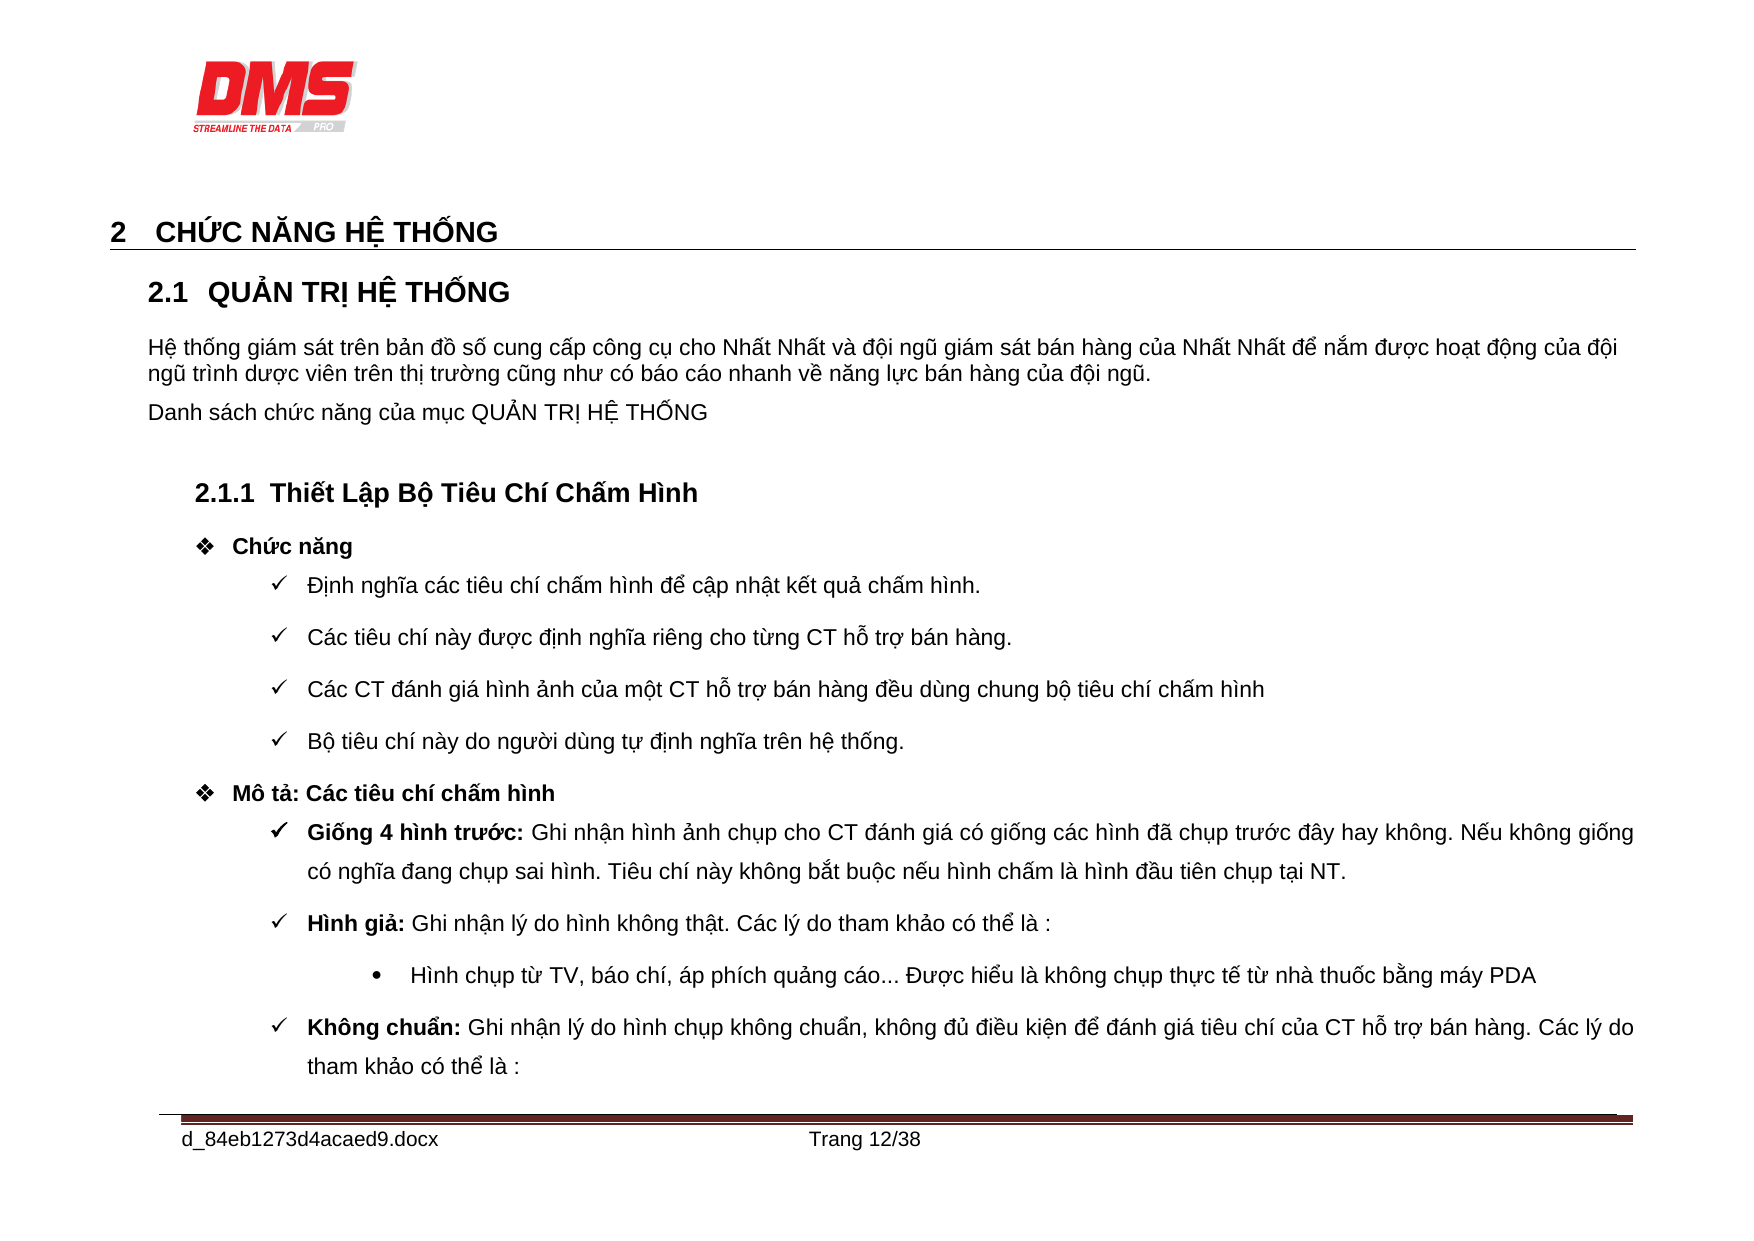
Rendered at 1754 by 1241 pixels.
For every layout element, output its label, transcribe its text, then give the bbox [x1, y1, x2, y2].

text Danh sách chức năng của mục QUẢN TRỊ HỆ THỐNG [148, 399, 1636, 425]
list Hình giả: Ghi nhận lý do hình không thật. Các lý do tham khảo có thể là : [269, 910, 1636, 936]
subtitle CHỨC NĂNG HỆ THỐNG [110, 216, 1636, 249]
list Không chuẩn: Ghi nhận lý do hình chụp không chuẩn, không đủ điều kiện để đánh giá tiêu chí của CT hỗ trợ bán hàng. Các lý do tham khảo có thể là : [269, 1014, 1636, 1080]
subtitle QUẢN TRỊ HỆ THỐNG [148, 275, 1636, 309]
list Bộ tiêu chí này do người dùng tự định nghĩa trên hệ thống. [269, 728, 1636, 754]
list Mô tả: Các tiêu chí chấm hình [194, 779, 1636, 806]
text Hệ thống giám sát trên bản đồ số cung cấp công cụ cho Nhất Nhất và đội ngũ giám sát bán hàng của Nhất Nhất để nắm được hoạt động của đội ngũ trình dược viên trên thị trường cũng như có báo cáo nhanh về năng lực bán hàng của đội ngũ. [148, 334, 1636, 386]
list Hình chụp từ TV, báo chí, áp phích quảng cáo... Được hiểu là không chụp thực tế từ nhà thuốc bằng máy PDA [373, 962, 1636, 988]
list Các tiêu chí này được định nghĩa riêng cho từng CT hỗ trợ bán hàng. [269, 624, 1636, 650]
list Chức năng [194, 533, 1636, 559]
list Định nghĩa các tiêu chí chấm hình để cập nhật kết quả chấm hình. [269, 572, 1636, 598]
list Các CT đánh giá hình ảnh của một CT hỗ trợ bán hàng đều dùng chung bộ tiêu chí chấm hình [269, 676, 1636, 702]
list Giống 4 hình trước: Ghi nhận hình ảnh chụp cho CT đánh giá có giống các hình đã chụp trước đây hay không. Nếu không giống có nghĩa đang chụp sai hình. Tiêu chí này không bắt buộc nếu hình chấm là hình đầu tiên chụp tại NT. [269, 818, 1636, 884]
subtitle Thiết Lập Bộ Tiêu Chí Chấm Hình [194, 477, 1636, 508]
picture [190, 60, 360, 135]
